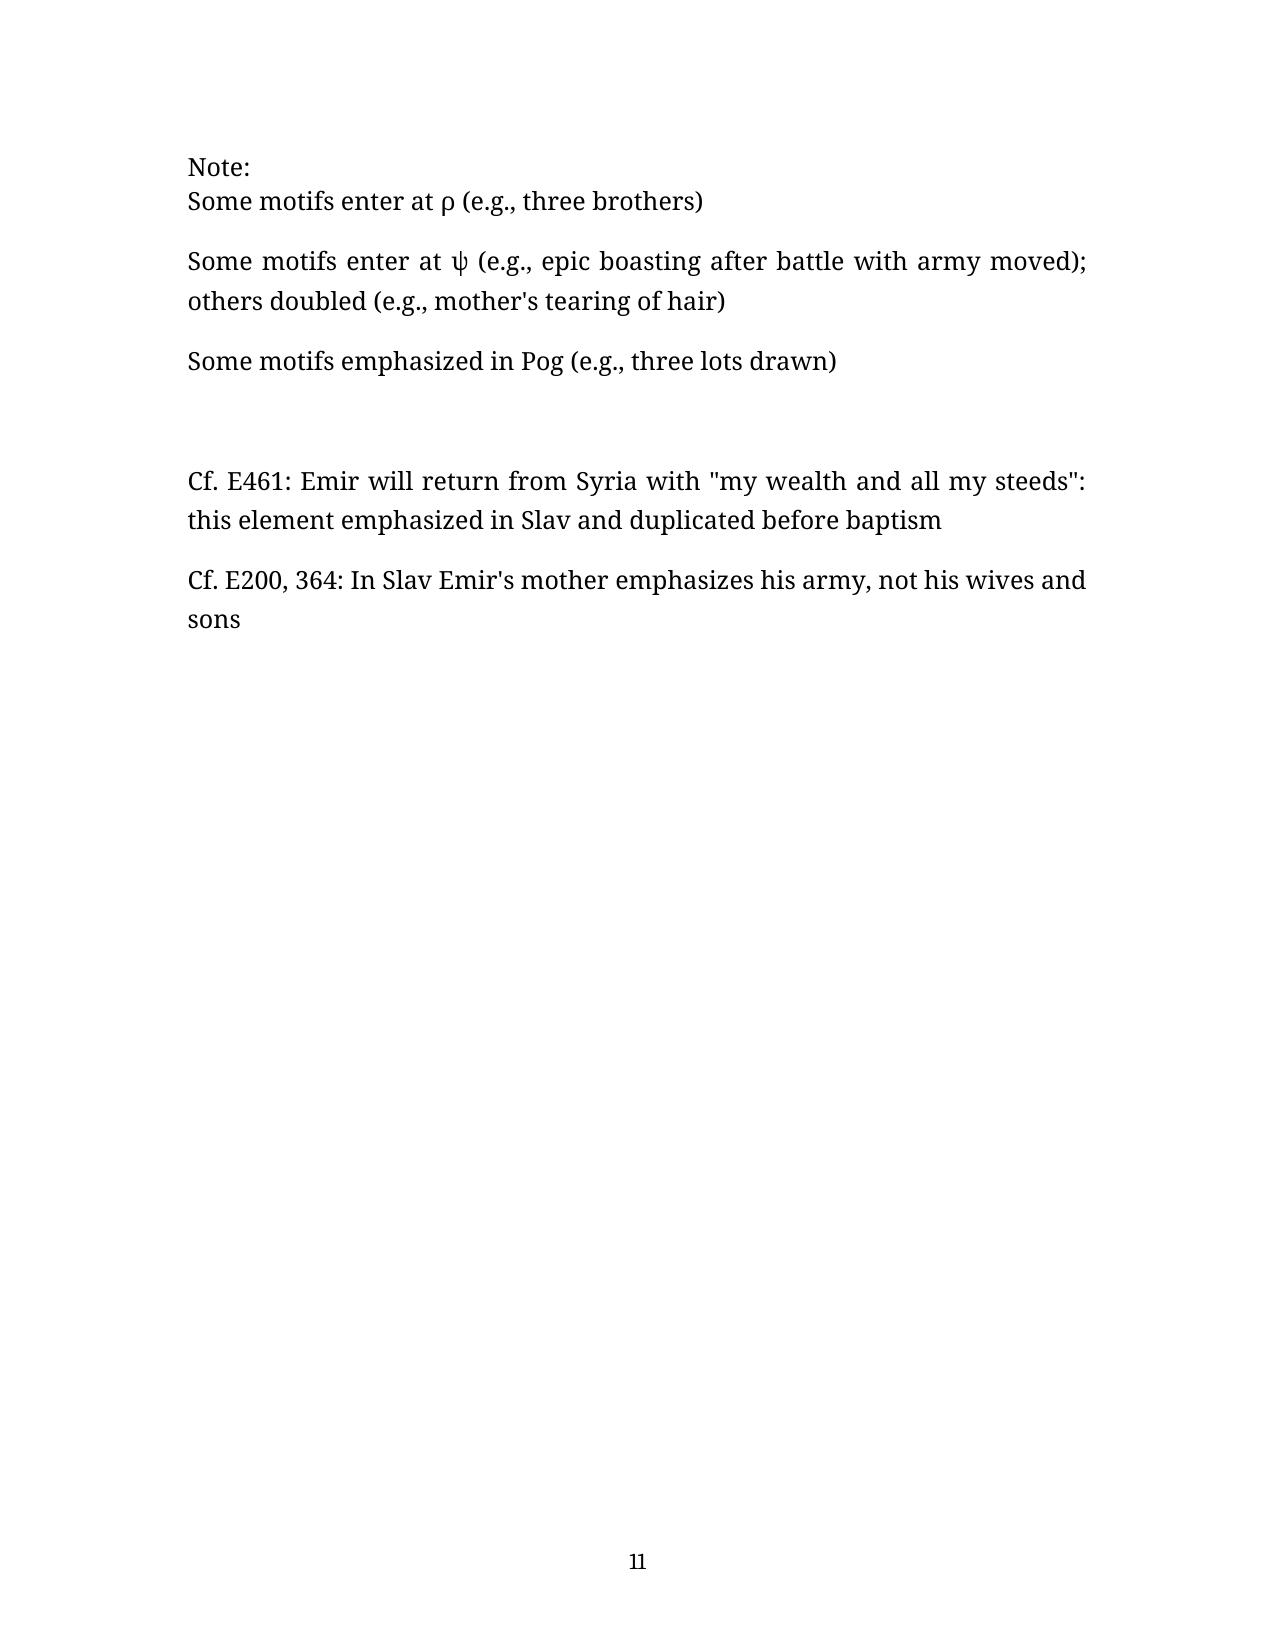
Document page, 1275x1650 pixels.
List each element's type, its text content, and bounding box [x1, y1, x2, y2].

text Note: [187, 150, 1087, 184]
text Some motifs emphasized in Pog (e.g., three lots drawn) [187, 343, 1087, 377]
text Cf. E461: Emir will return from Syria with "my wealth and all my steeds": this element emphasized in Slav and duplicated before baptism [187, 463, 1087, 536]
text Cf. E200, 364: In Slav Emir's mother emphasizes his army, not his wives and sons [187, 562, 1087, 636]
text Some motifs enter at ρ (e.g., three brothers) [187, 184, 1087, 218]
text Some motifs enter at ψ (e.g., epic boasting after battle with army moved); others doubled (e.g., mother's tearing of hair) [187, 244, 1087, 317]
